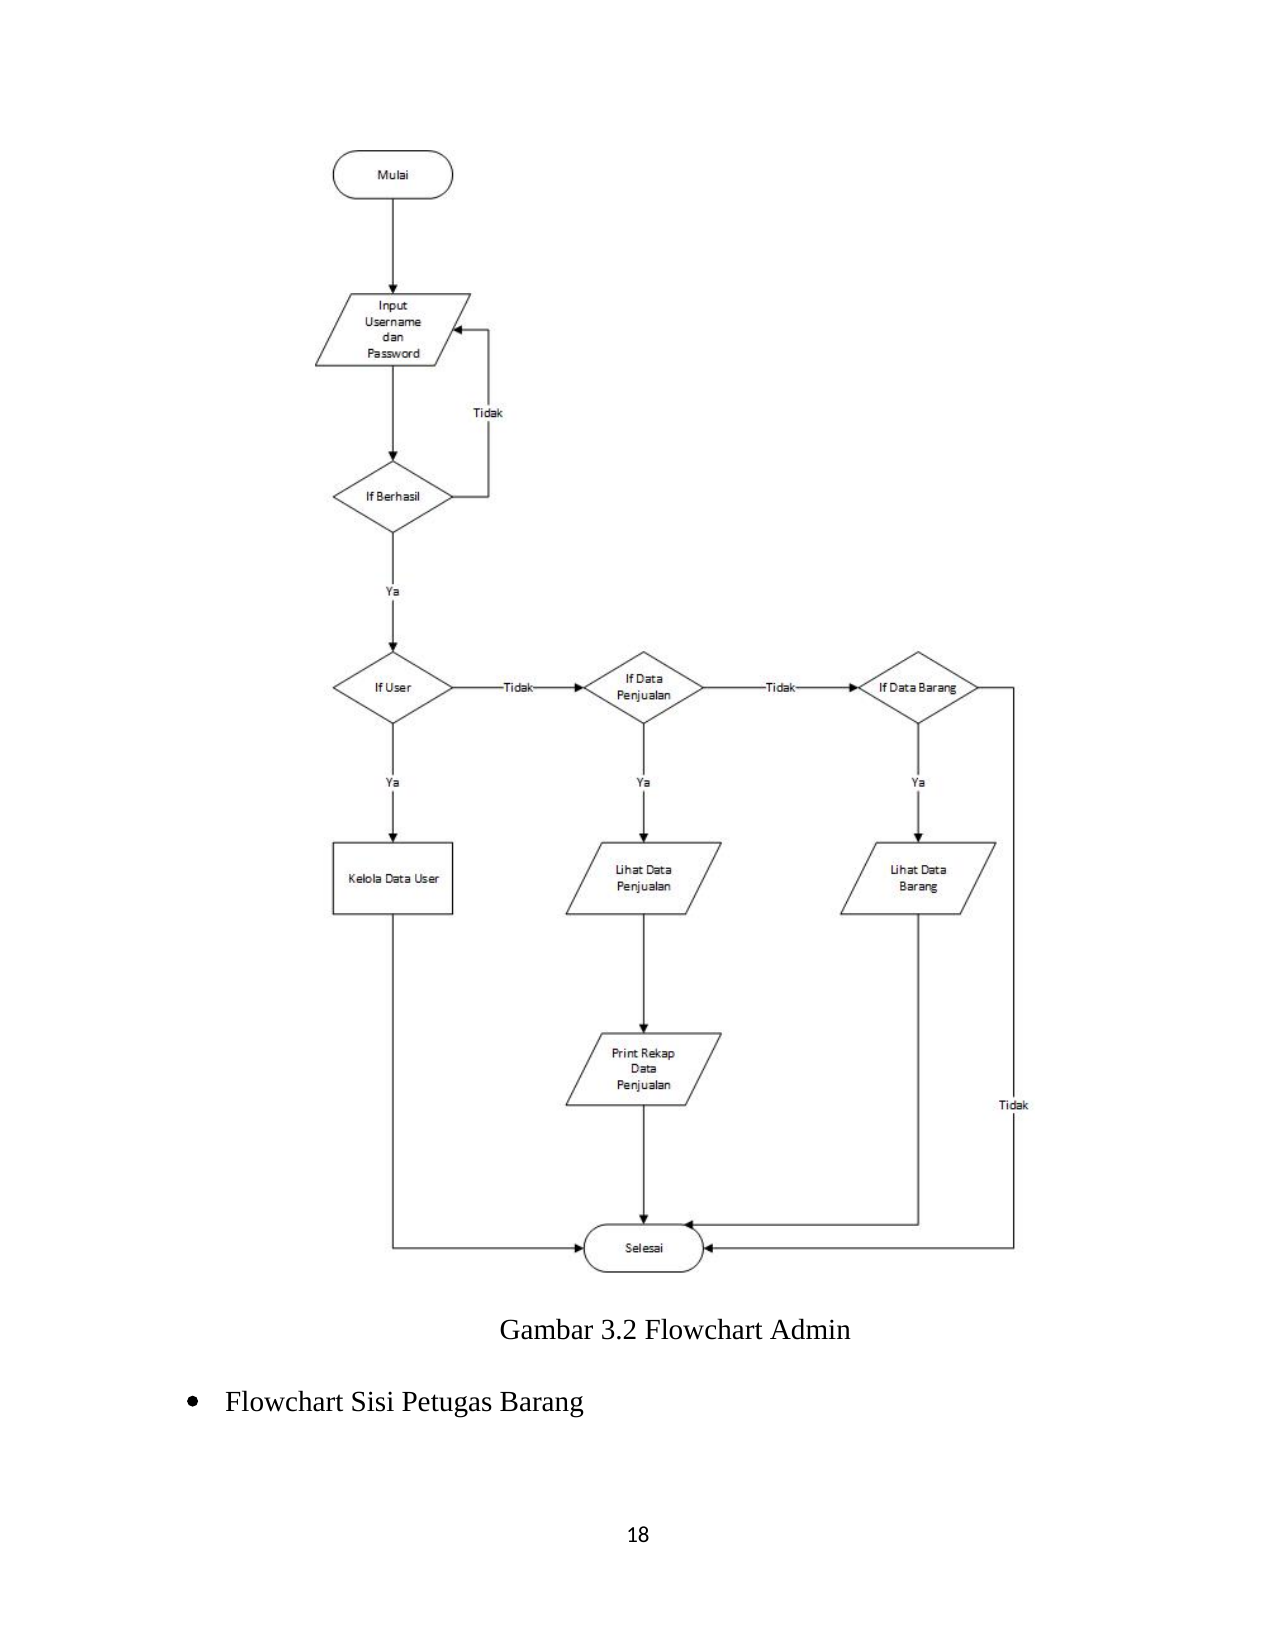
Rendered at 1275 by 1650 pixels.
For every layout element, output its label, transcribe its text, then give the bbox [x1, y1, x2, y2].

picture [314, 150, 1036, 1274]
list Gambar 3.2 Flowchart Admin [225, 1312, 1125, 1345]
list Flowchart Sisi Petugas Barang [187, 1384, 1125, 1418]
